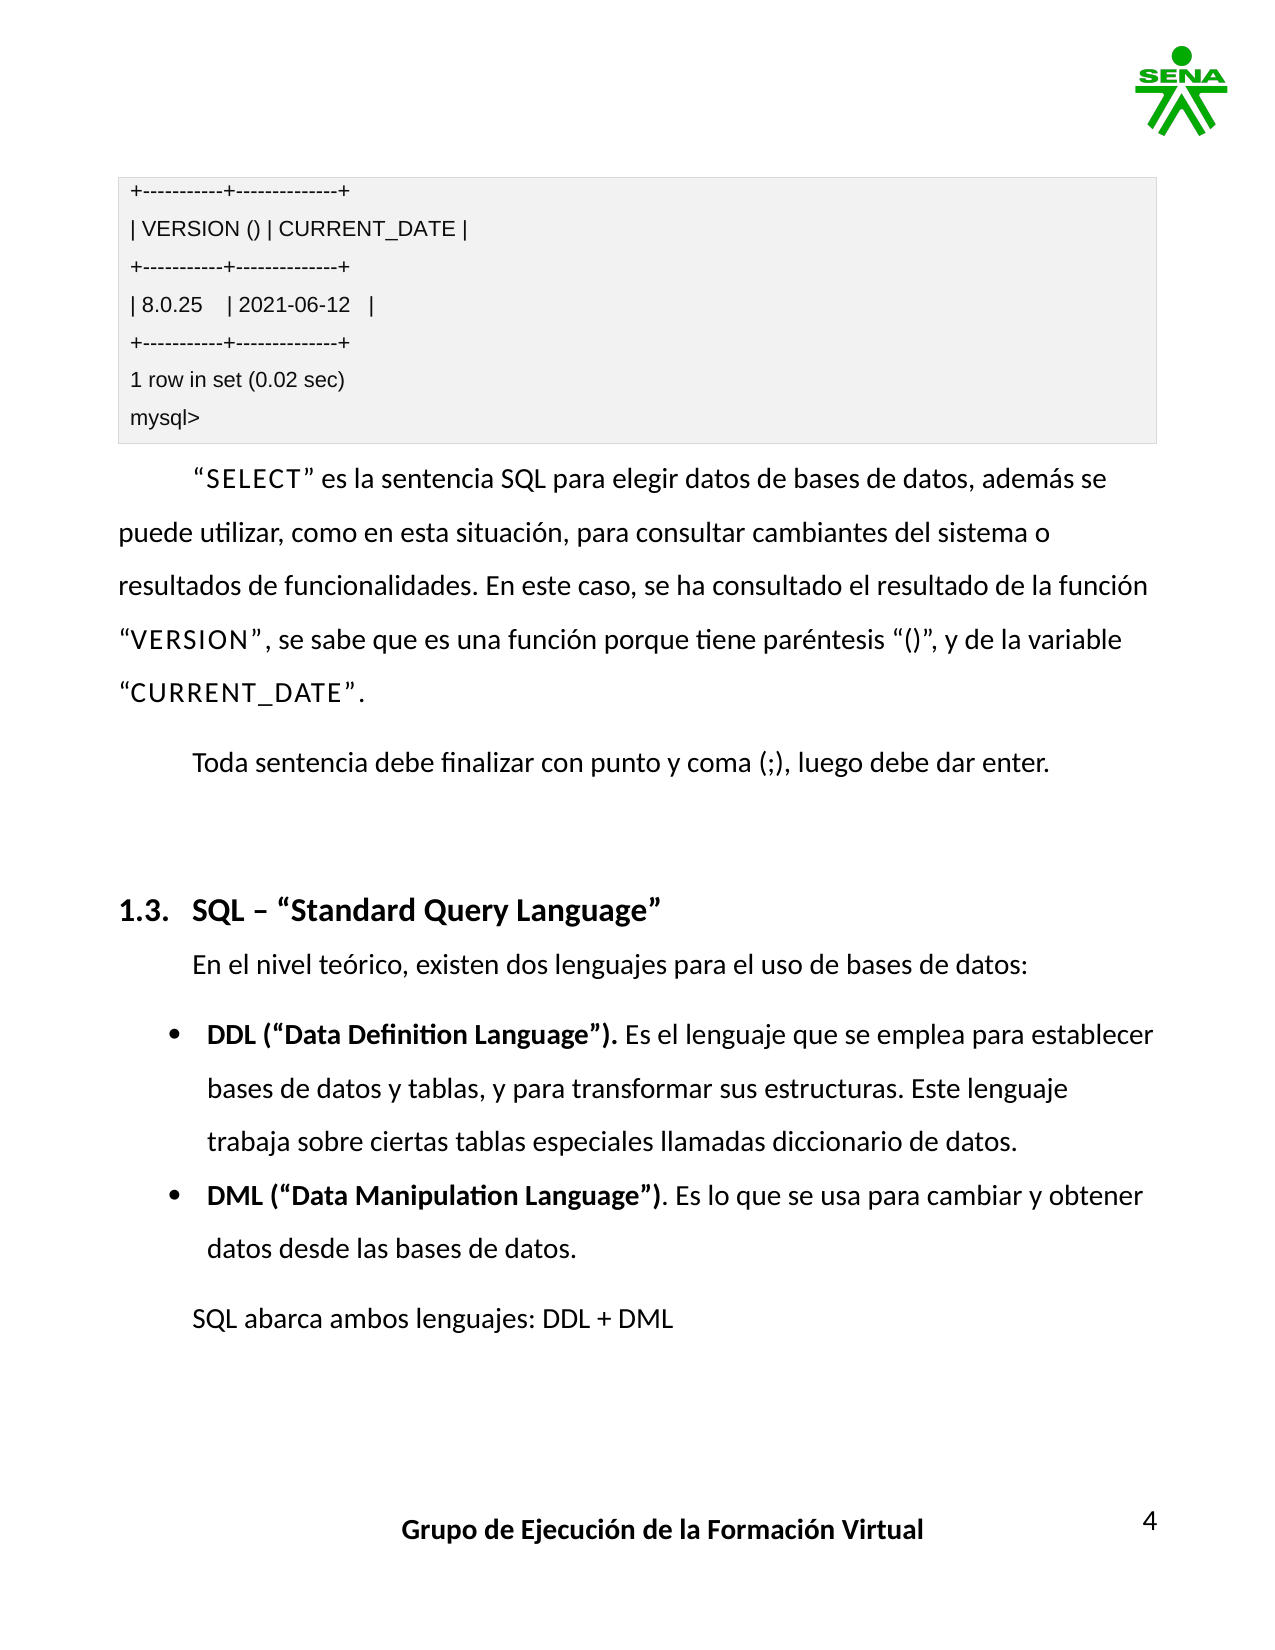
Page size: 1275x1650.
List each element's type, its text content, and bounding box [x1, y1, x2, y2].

list DML (“Data Manipulation Language”). Es lo que se usa para cambiar y obtener datos desde las bases de datos. [169, 1177, 1157, 1266]
text En el nivel teórico, existen dos lenguajes para el uso de bases de datos: [118, 946, 1157, 982]
subtitle SQL – “Standard Query Language” [118, 889, 1157, 929]
picture [1135, 46, 1228, 136]
text “SELECT” es la sentencia SQL para elegir datos de bases de datos, además se puede utilizar, como en esta situación, para consultar cambiantes del sistema o resultados de funcionalidades. En este caso, se ha consultado el resultado de la función “VERSION”, se sabe que es una función porque tiene paréntesis “()”, y de la variable “CURRENT_DATE”. [118, 461, 1157, 710]
list DDL (“Data Definition Language”). Es el lenguaje que se emplea para establecer bases de datos y tablas, y para transformar sus estructuras. Este lenguaje trabaja sobre ciertas tablas especiales llamadas diccionario de datos. [169, 1016, 1157, 1159]
text Toda sentencia debe finalizar con punto y coma (;), luego debe dar enter. [118, 744, 1157, 780]
text SQL abarca ambos lenguajes: DDL + DML [118, 1300, 1157, 1336]
